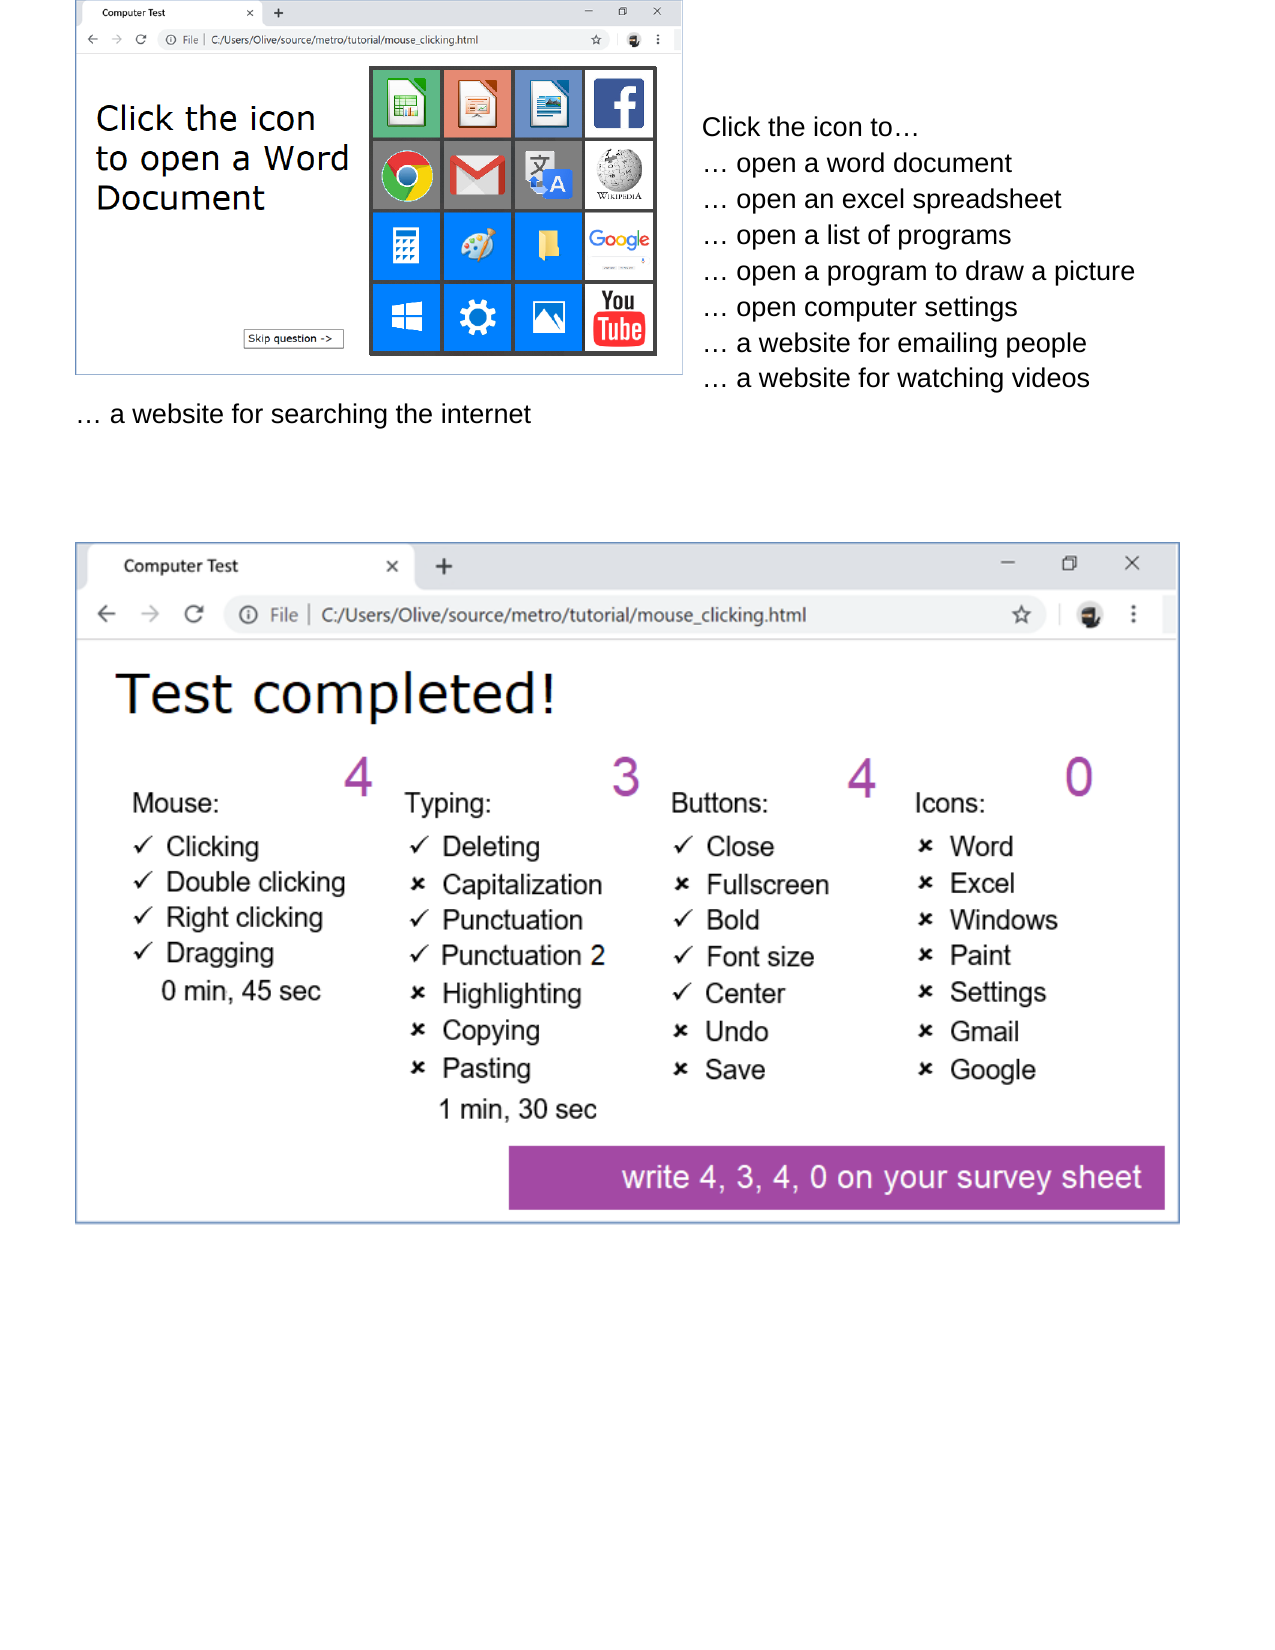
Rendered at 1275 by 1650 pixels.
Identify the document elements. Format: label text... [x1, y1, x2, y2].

picture [75, 0, 683, 375]
text … open an excel spreadsheet [683, 183, 1200, 214]
text … a website for searching the internet [75, 398, 1200, 430]
text … open a word document [683, 147, 1200, 178]
picture [75, 542, 1180, 1225]
text … open a program to draw a picture [683, 255, 1200, 286]
text … a website for watching videos [75, 362, 1200, 394]
text … open a list of programs [683, 219, 1200, 250]
text Click the icon to… [683, 111, 1200, 142]
text … a website for emailing people [683, 327, 1200, 358]
text … open computer settings [683, 291, 1200, 322]
